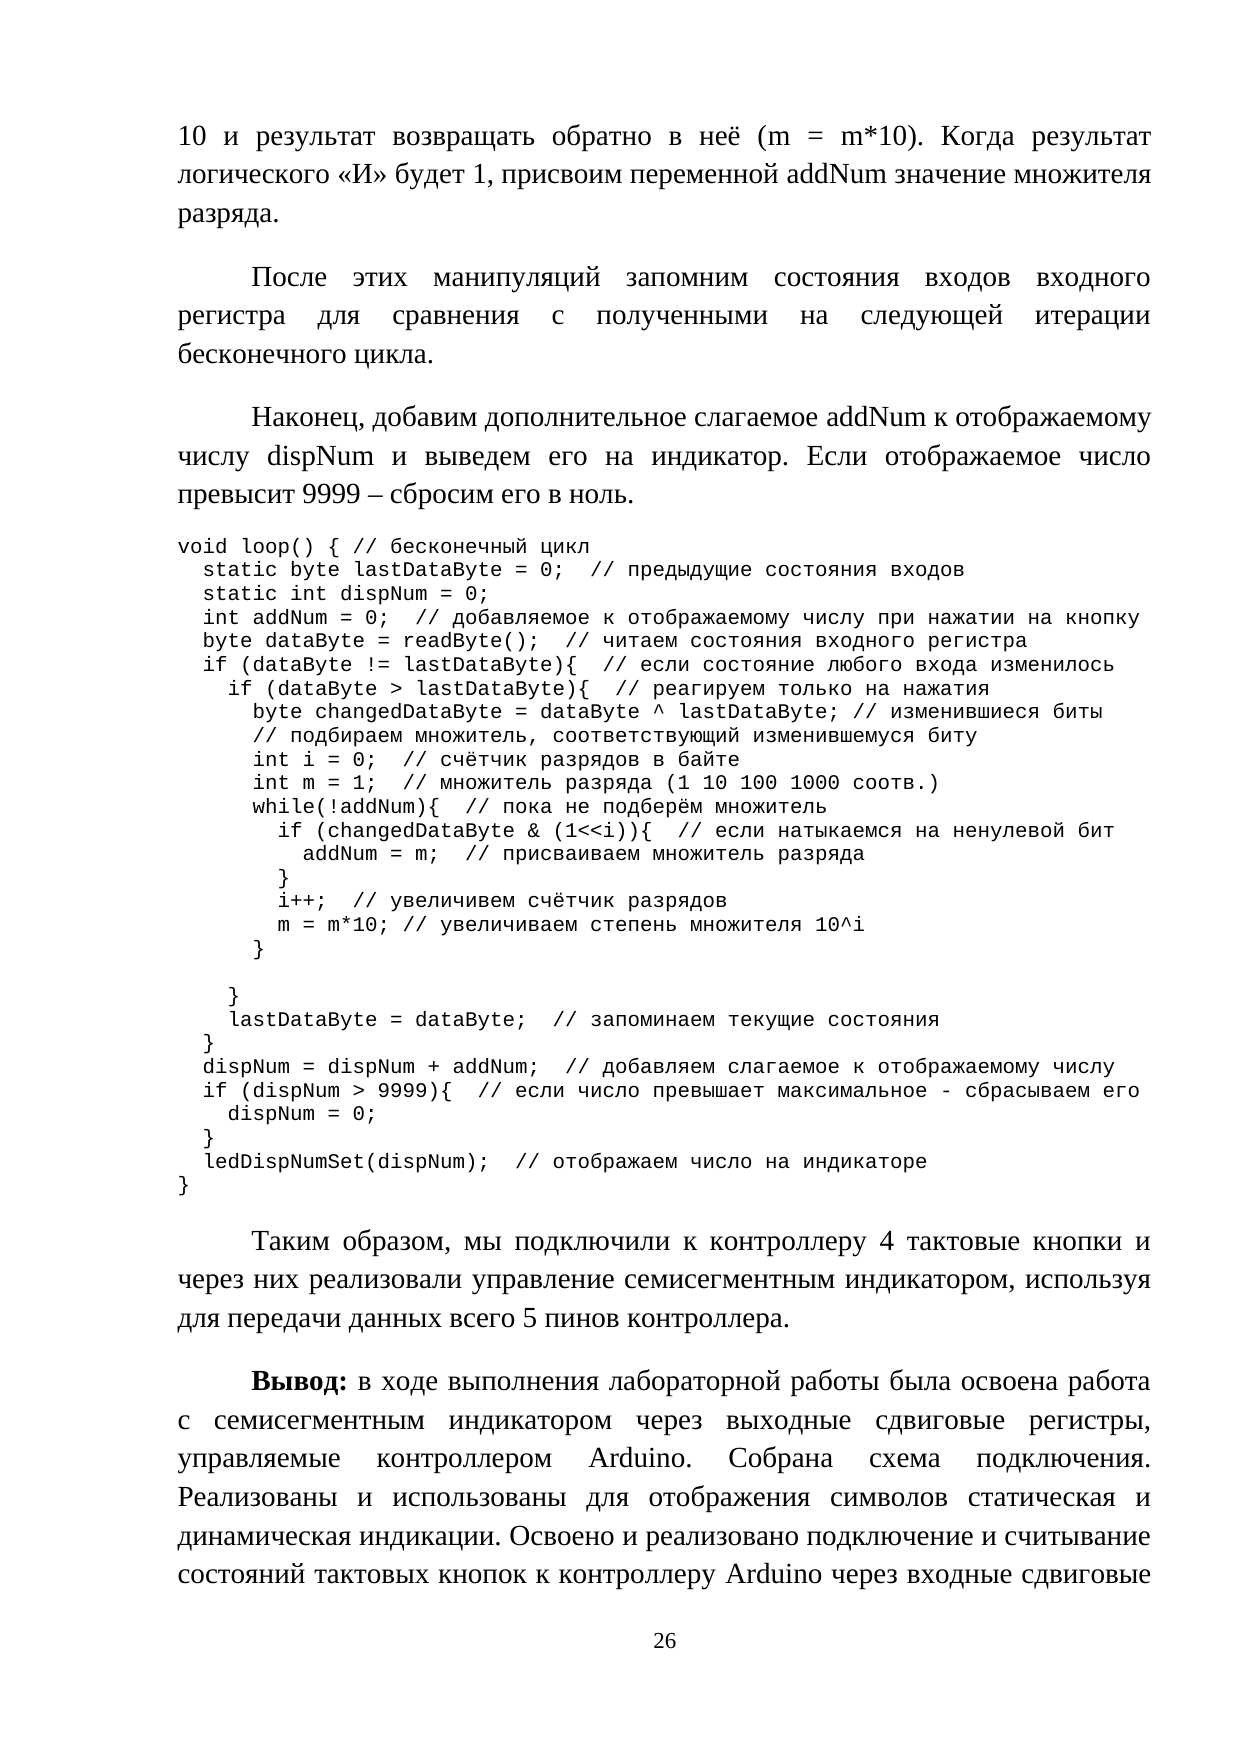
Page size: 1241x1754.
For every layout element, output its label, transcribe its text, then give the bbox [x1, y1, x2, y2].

text while(!addNum){ // пока не подберём множитель [177, 796, 1152, 819]
text } [177, 867, 1152, 891]
text if (dataByte > lastDataByte){ // реагируем только на нажатия [177, 678, 1152, 701]
text После этих манипуляций запомним состояния входов входного регистра для сравнения с полученными на следующей итерации бесконечного цикла. [177, 259, 1152, 369]
text int addNum = 0; // добавляемое к отображаемому числу при нажатии на кнопку [177, 607, 1152, 630]
text static byte lastDataByte = 0; // предыдущие состояния входов [177, 559, 1152, 583]
text int m = 1; // множитель разряда (1 10 100 1000 соотв.) [177, 772, 1152, 796]
text ledDispNumSet(dispNum); // отображаем число на индикаторе [177, 1151, 1152, 1174]
text } [177, 1127, 1152, 1151]
text } [177, 1174, 1152, 1198]
text // подбираем множитель, соответствующий изменившемуся биту [177, 725, 1152, 749]
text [177, 1363, 1152, 1590]
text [177, 118, 1152, 229]
text m = m*10; // увеличиваем степень множителя 10^i [177, 914, 1152, 938]
text void loop() { // бесконечный цикл [177, 536, 1152, 559]
text lastDataByte = dataByte; // запоминаем текущие состояния [177, 1009, 1152, 1032]
text } [177, 938, 1152, 961]
text addNum = m; // присваиваем множитель разряда [177, 843, 1152, 867]
text Таким образом, мы подключили к контроллеру 4 тактовые кнопки и через них реализовали управление семисегментным индикатором, используя для передачи данных всего 5 пинов контроллера. [177, 1223, 1152, 1333]
text byte dataByte = readByte(); // читаем состояния входного регистра [177, 630, 1152, 654]
text byte changedDataByte = dataByte ^ lastDataByte; // изменившиеся биты [177, 701, 1152, 725]
text dispNum = 0; [177, 1103, 1152, 1127]
text dispNum = dispNum + addNum; // добавляем слагаемое к отображаемому числу [177, 1056, 1152, 1080]
text if (dataByte != lastDataByte){ // если состояние любого входа изменилось [177, 654, 1152, 678]
text i++; // увеличивем счётчик разрядов [177, 891, 1152, 914]
text } [177, 985, 1152, 1009]
text Наконец, добавим дополнительное слагаемое addNum к отображаемому числу dispNum и выведем его на индикатор. Если отображаемое число превысит 9999 – сбросим его в ноль. [177, 399, 1152, 510]
text if (dispNum > 9999){ // если число превышает максимальное - сбрасываем его [177, 1080, 1152, 1103]
text } [177, 1032, 1152, 1056]
text if (changedDataByte & (1<<i)){ // если натыкаемся на ненулевой бит [177, 819, 1152, 843]
text static int dispNum = 0; [177, 583, 1152, 607]
text int i = 0; // счётчик разрядов в байте [177, 749, 1152, 772]
